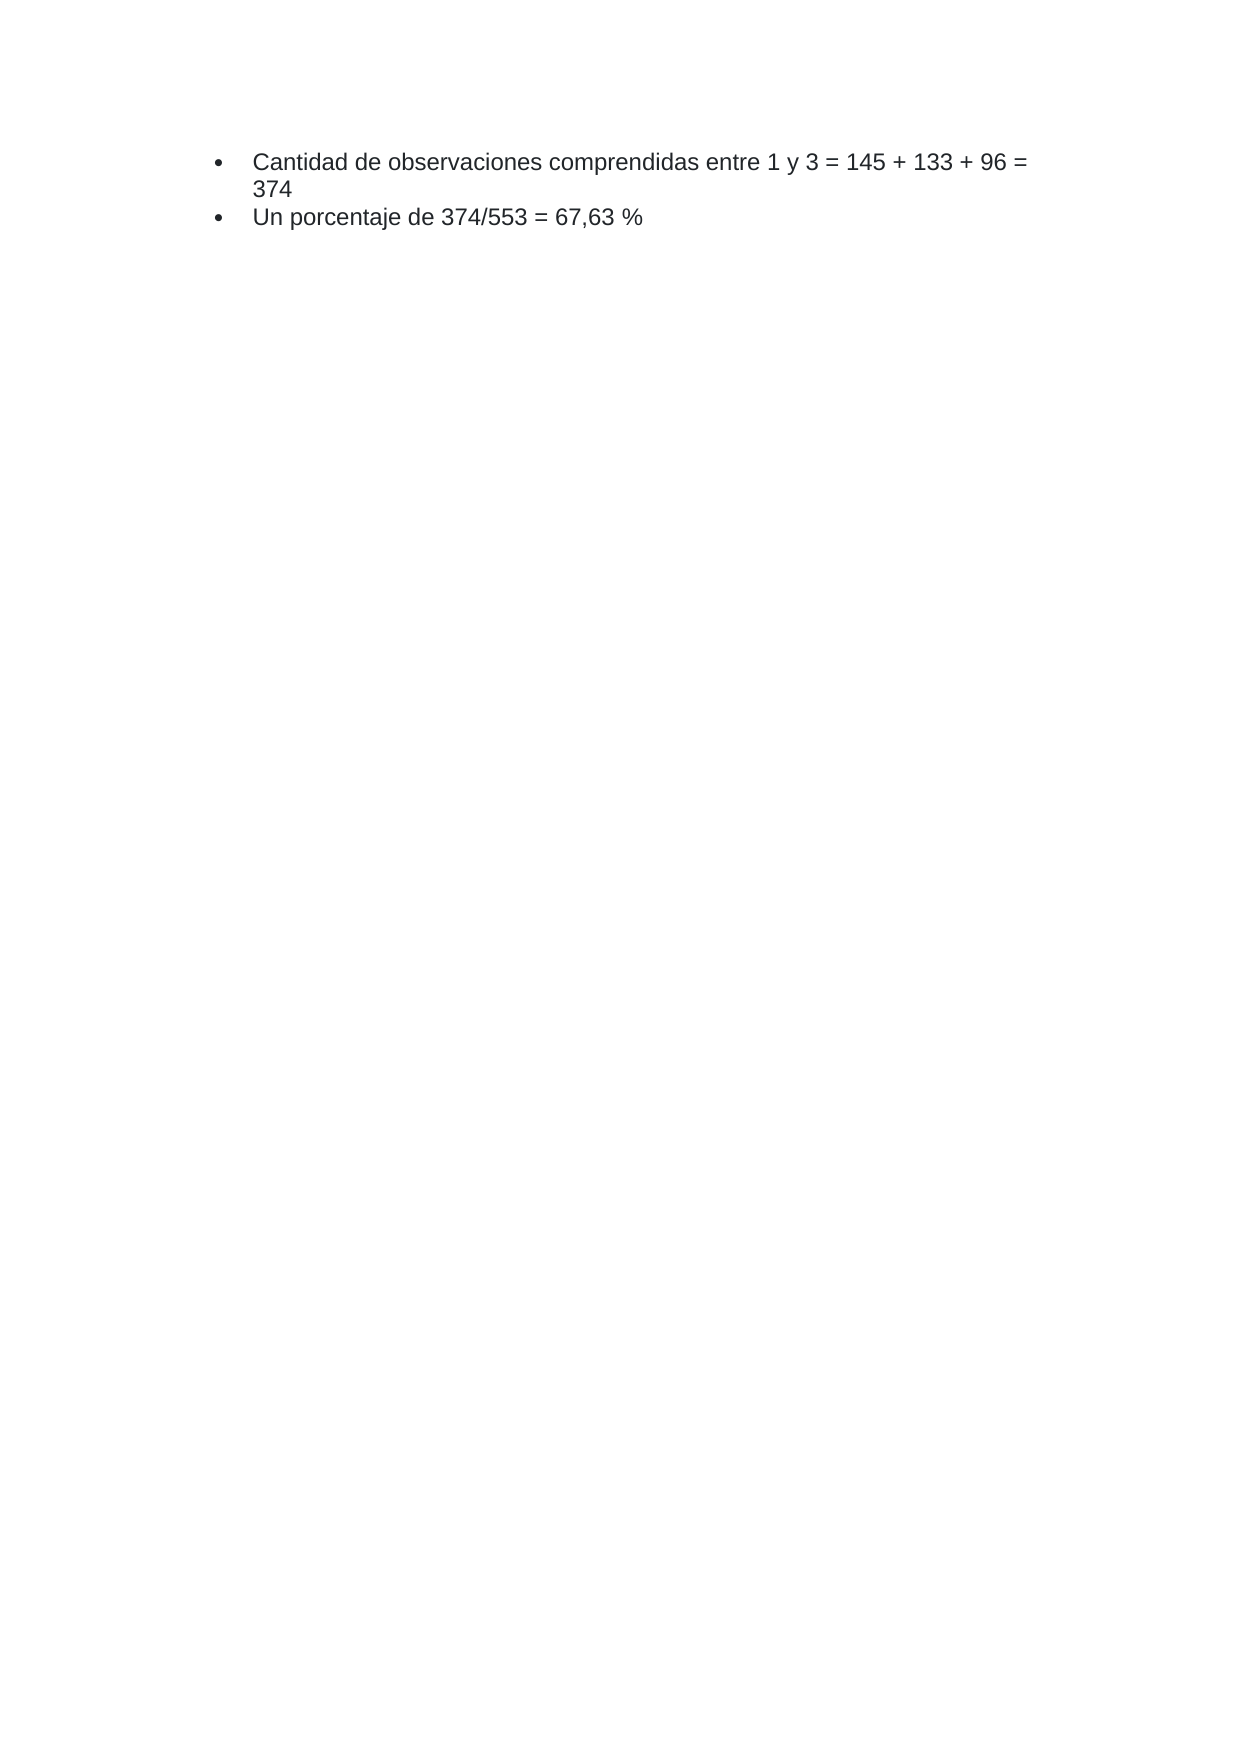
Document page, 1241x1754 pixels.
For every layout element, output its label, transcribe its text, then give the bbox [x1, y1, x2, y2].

list Un porcentaje de 374/553 = 67,63 % [215, 203, 1063, 230]
list Cantidad de observaciones comprendidas entre 1 y 3 = 145 + 133 + 96 = 374 [215, 148, 1063, 203]
